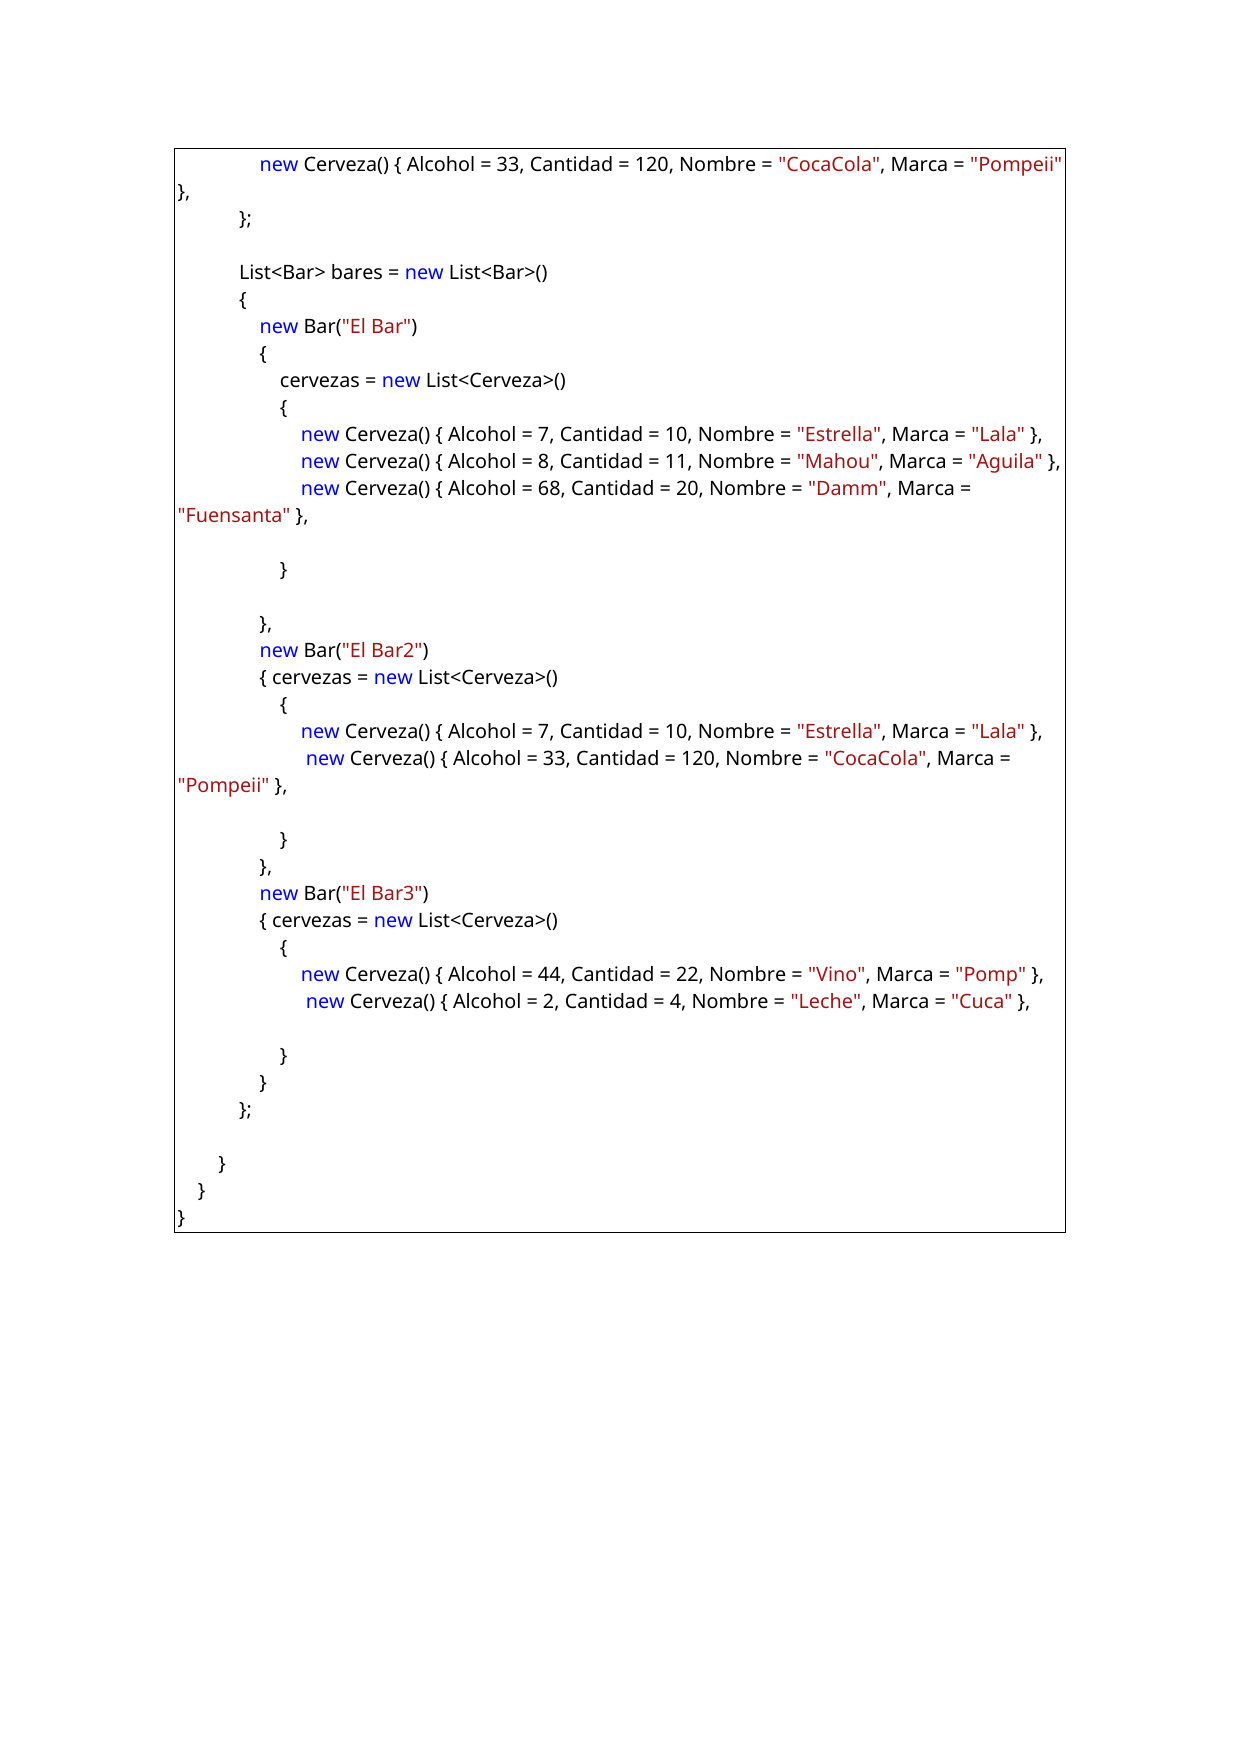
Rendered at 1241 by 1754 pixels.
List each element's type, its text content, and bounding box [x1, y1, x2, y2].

text } [177, 825, 1063, 852]
text { [177, 933, 1063, 960]
text new Cerveza() { Alcohol = 44, Cantidad = 22, Nombre = "Vino", Marca = "Pomp" }, [177, 960, 1063, 987]
text }; [177, 205, 1063, 232]
text cervezas = new List<Cerveza>() [177, 367, 1063, 393]
text { cervezas = new List<Cerveza>() [177, 906, 1063, 933]
text }; [177, 1095, 1063, 1122]
text } [177, 555, 1063, 582]
text { [177, 286, 1063, 313]
text new Cerveza() { Alcohol = 33, Cantidad = 120, Nombre = "CocaCola", Marca = "Pompeii" }, [177, 744, 1063, 798]
text new Cerveza() { Alcohol = 7, Cantidad = 10, Nombre = "Estrella", Marca = "Lala" }, [177, 421, 1063, 447]
text new Cerveza() { Alcohol = 8, Cantidad = 11, Nombre = "Mahou", Marca = "Aguila" }, [177, 447, 1063, 474]
text new Cerveza() { Alcohol = 33, Cantidad = 120, Nombre = "CocaCola", Marca = "Pompeii" }, [175, 149, 1065, 205]
text new Bar("El Bar2") [177, 636, 1063, 663]
text } [177, 1041, 1063, 1068]
text new Bar("El Bar3") [177, 879, 1063, 906]
text { [177, 339, 1063, 367]
text List<Bar> bares = new List<Bar>() [177, 259, 1063, 286]
text new Cerveza() { Alcohol = 7, Cantidad = 10, Nombre = "Estrella", Marca = "Lala" }, [177, 717, 1063, 744]
text } [175, 1200, 1065, 1232]
text { [177, 690, 1063, 717]
text new Cerveza() { Alcohol = 2, Cantidad = 4, Nombre = "Leche", Marca = "Cuca" }, [177, 987, 1063, 1014]
text }, [177, 609, 1063, 636]
text { cervezas = new List<Cerveza>() [177, 663, 1063, 690]
text { [177, 393, 1063, 421]
text new Bar("El Bar") [177, 313, 1063, 339]
text } [177, 1176, 1063, 1200]
text } [177, 1149, 1063, 1176]
text }, [177, 852, 1063, 879]
text } [177, 1068, 1063, 1095]
text new Cerveza() { Alcohol = 68, Cantidad = 20, Nombre = "Damm", Marca = "Fuensanta" }, [177, 474, 1063, 528]
